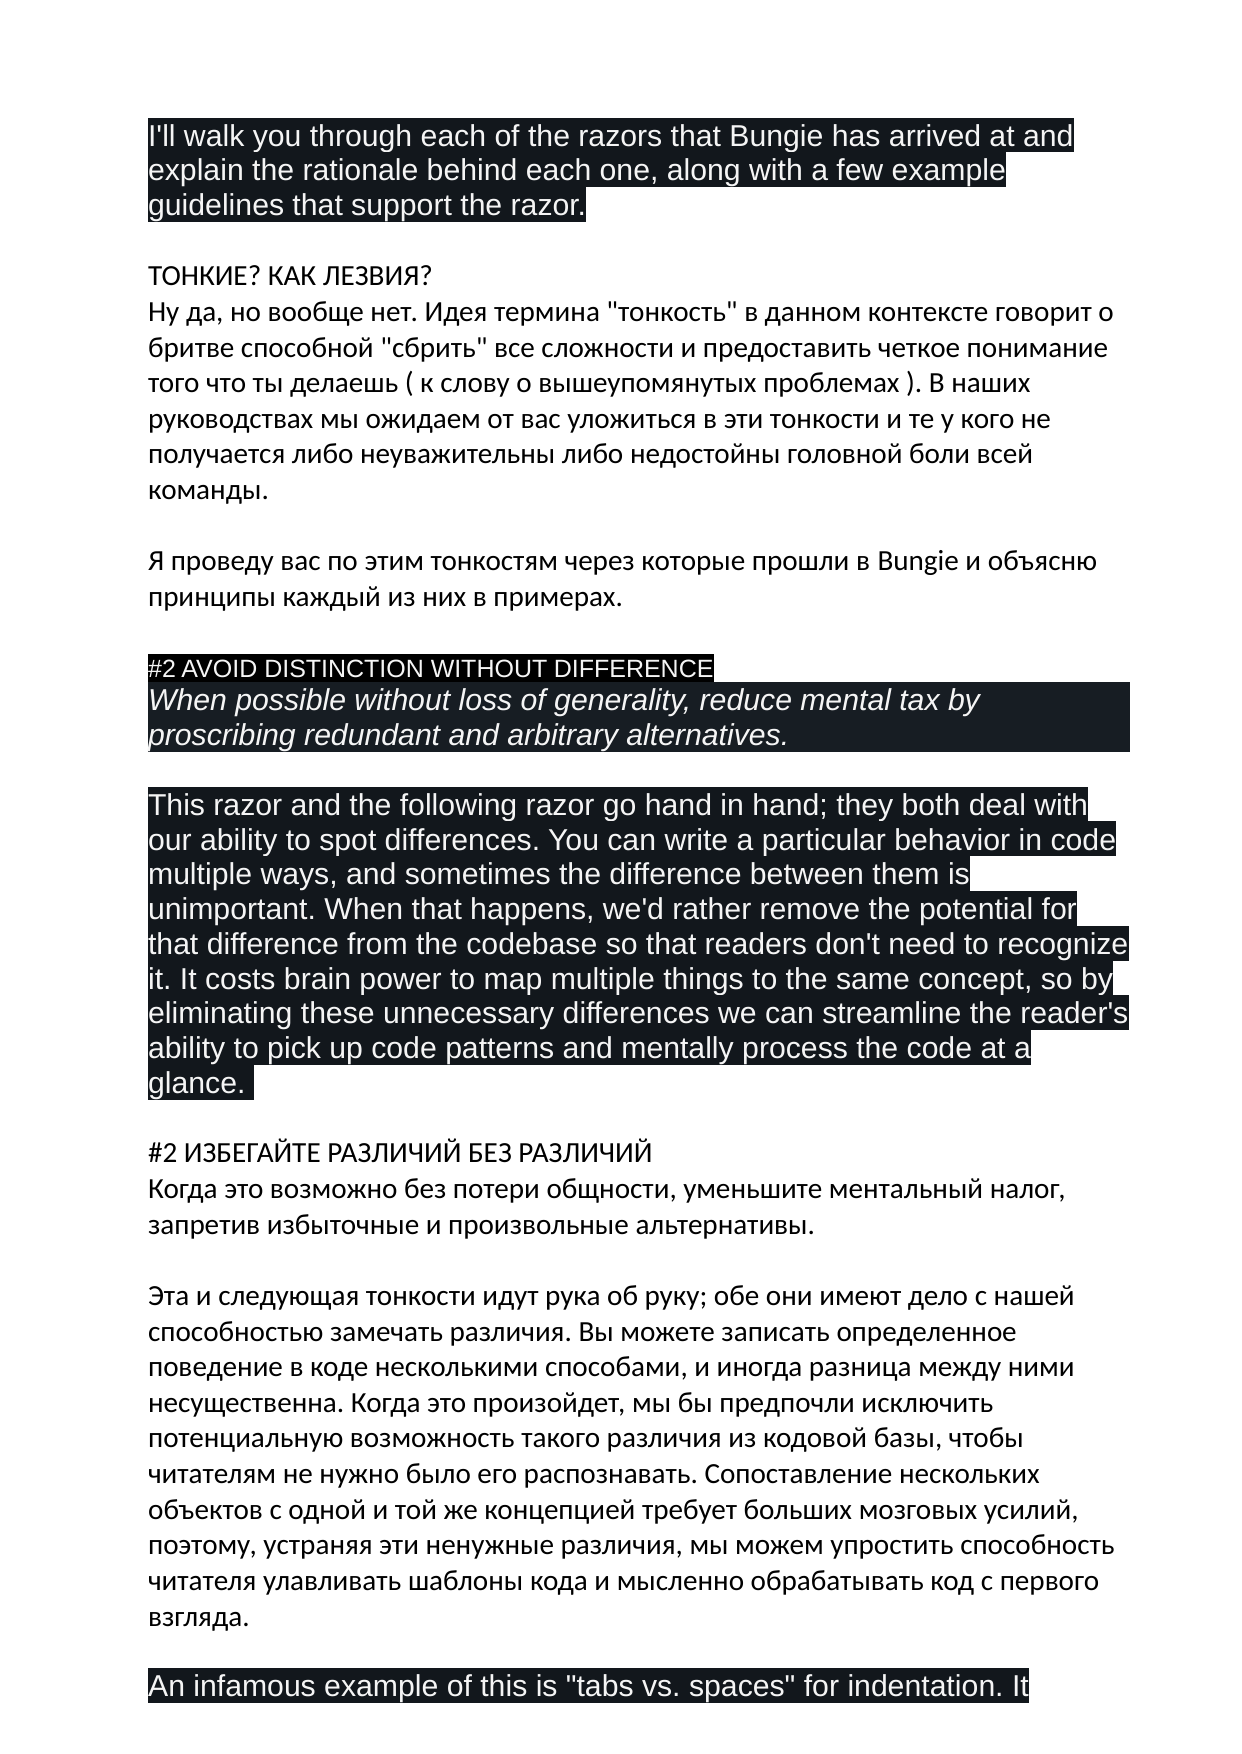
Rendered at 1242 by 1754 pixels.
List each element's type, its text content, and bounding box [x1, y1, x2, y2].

text #2 ИЗБЕГАЙТЕ РАЗЛИЧИЙ БЕЗ РАЗЛИЧИЙ [148, 1134, 1130, 1170]
text Ну да, но вообще нет. Идея термина "тонкость" в данном контексте говорит о бритве способной "сбрить" все сложности и предоставить четкое понимание того что ты делаешь ( к слову о вышеупомянутых проблемах ). В наших руководствах мы ожидаем от вас уложиться в эти тонкости и те у кого не получается либо неуважительны либо недостойны головной боли всей команды. [148, 293, 1130, 507]
text ТОНКИЕ? КАК ЛЕЗВИЯ? [148, 257, 1130, 293]
text Я проведу вас по этим тонкостям через которые прошли в Bungie и объясню принципы каждый из них в примерах. [148, 542, 1130, 614]
text This razor and the following razor go hand in hand; they both deal with our ability to spot differences. You can write a particular behavior in code multiple ways, and sometimes the difference between them is unimportant. When that happens, we'd rather remove the potential for that difference from the codebase so that readers don't need to recognize it. It costs brain power to map multiple things to the same concept, so by eliminating these unnecessary differences we can streamline the reader's ability to pick up code patterns and mentally process the code at a glance. [148, 752, 1130, 1100]
text Когда это возможно без потери общности, уменьшите ментальный налог, запретив избыточные и произвольные альтернативы. [148, 1170, 1130, 1241]
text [148, 1277, 1130, 1703]
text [148, 117, 1130, 222]
text When possible without loss of generality, reduce mental tax by proscribing redundant and arbitrary alternatives. [148, 682, 1130, 752]
subtitle #2 AVOID DISTINCTION WITHOUT DIFFERENCE [148, 653, 1130, 682]
